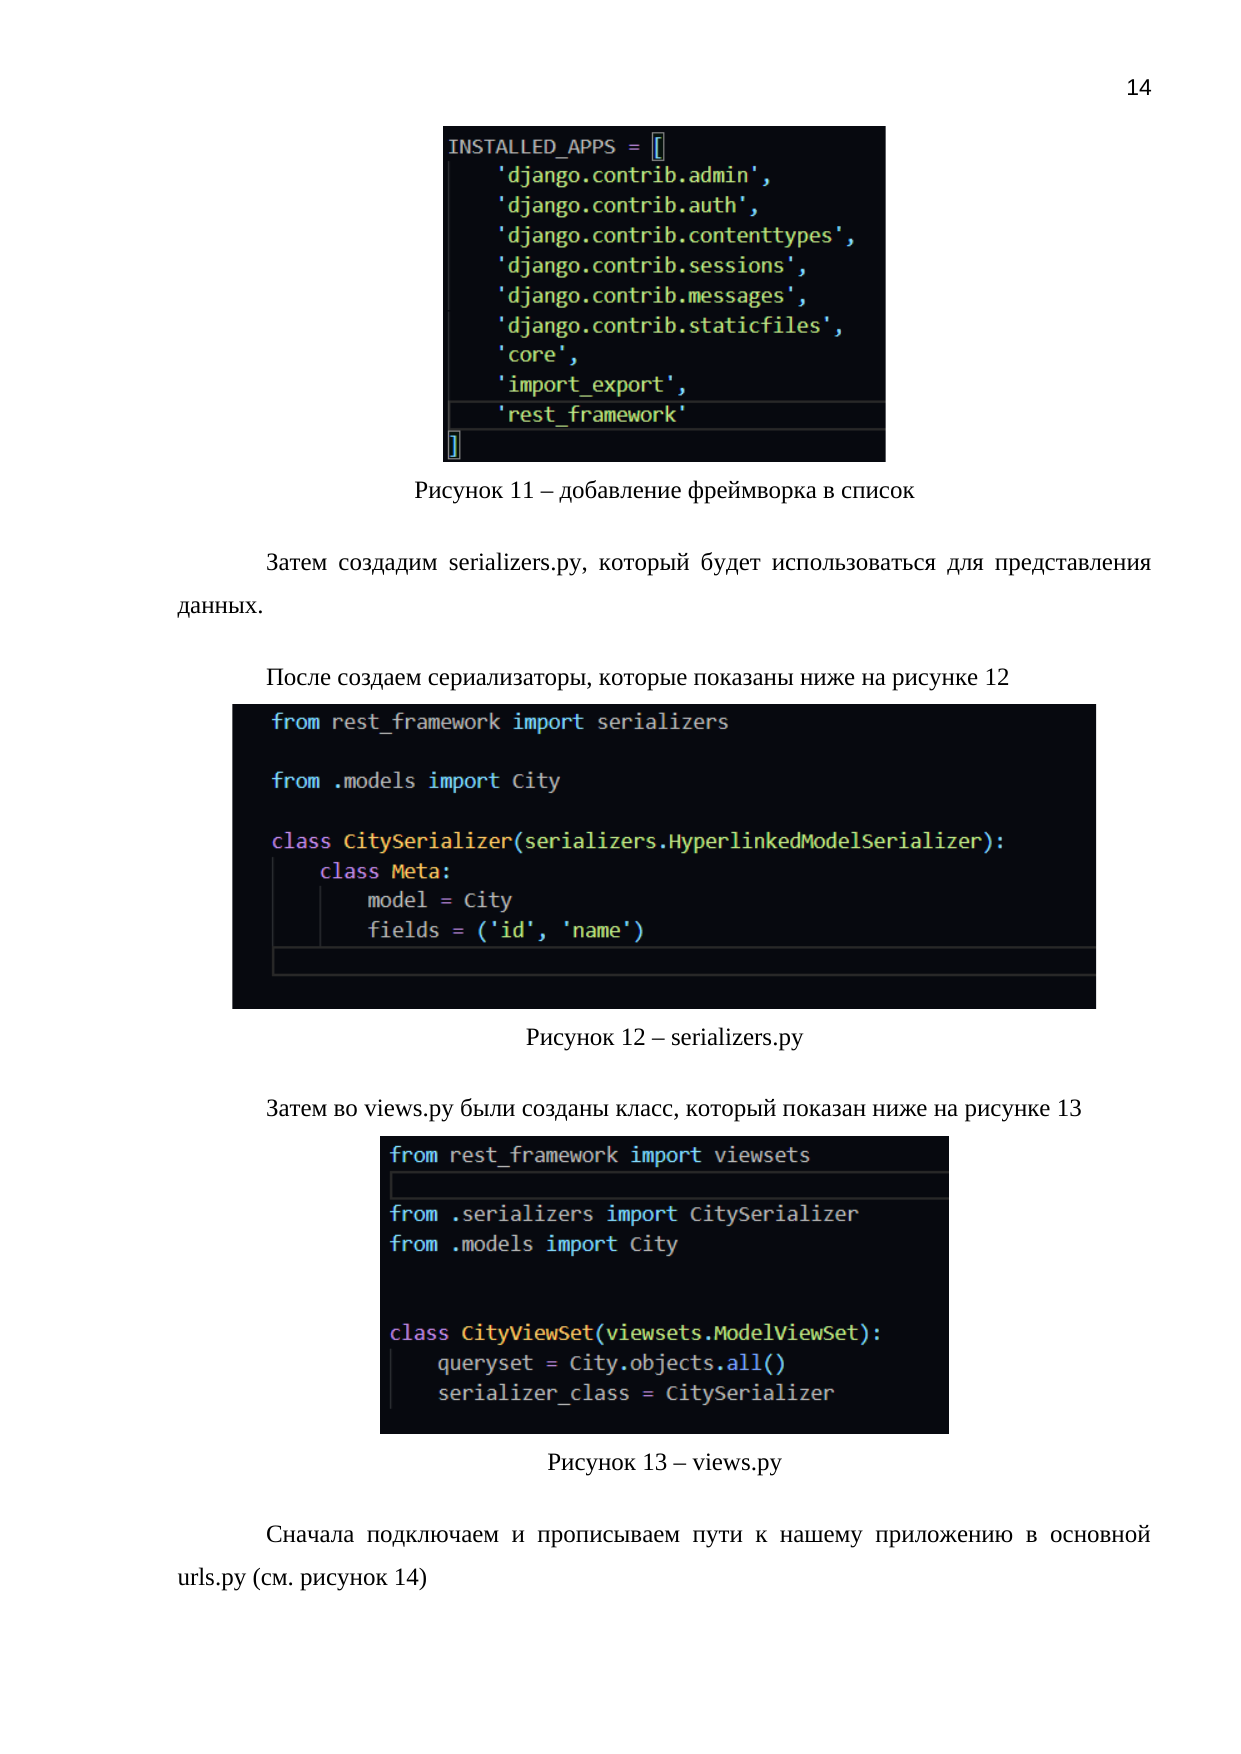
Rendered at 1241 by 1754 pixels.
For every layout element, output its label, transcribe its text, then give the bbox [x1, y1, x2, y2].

text Сначала подключаем и прописываем пути к нашему приложению в основной urls.py (см. рисунок 14) [177, 1519, 1152, 1591]
picture [380, 1136, 949, 1434]
text После создаем сериализаторы, которые показаны ниже на рисунке 12 [177, 662, 1152, 690]
text Рисунок 11 – добавление фреймворка в список [177, 475, 1152, 503]
text Затем во views.py были созданы класс, который показан ниже на рисунке 13 [177, 1093, 1152, 1122]
picture [443, 126, 886, 462]
text Рисунок 12 – serializers.py [177, 1022, 1152, 1050]
picture [232, 704, 1097, 1009]
text Рисунок 13 – views.py [177, 1447, 1152, 1476]
text Затем создадим serializers.py, который будет использоваться для представления данных. [177, 547, 1152, 618]
